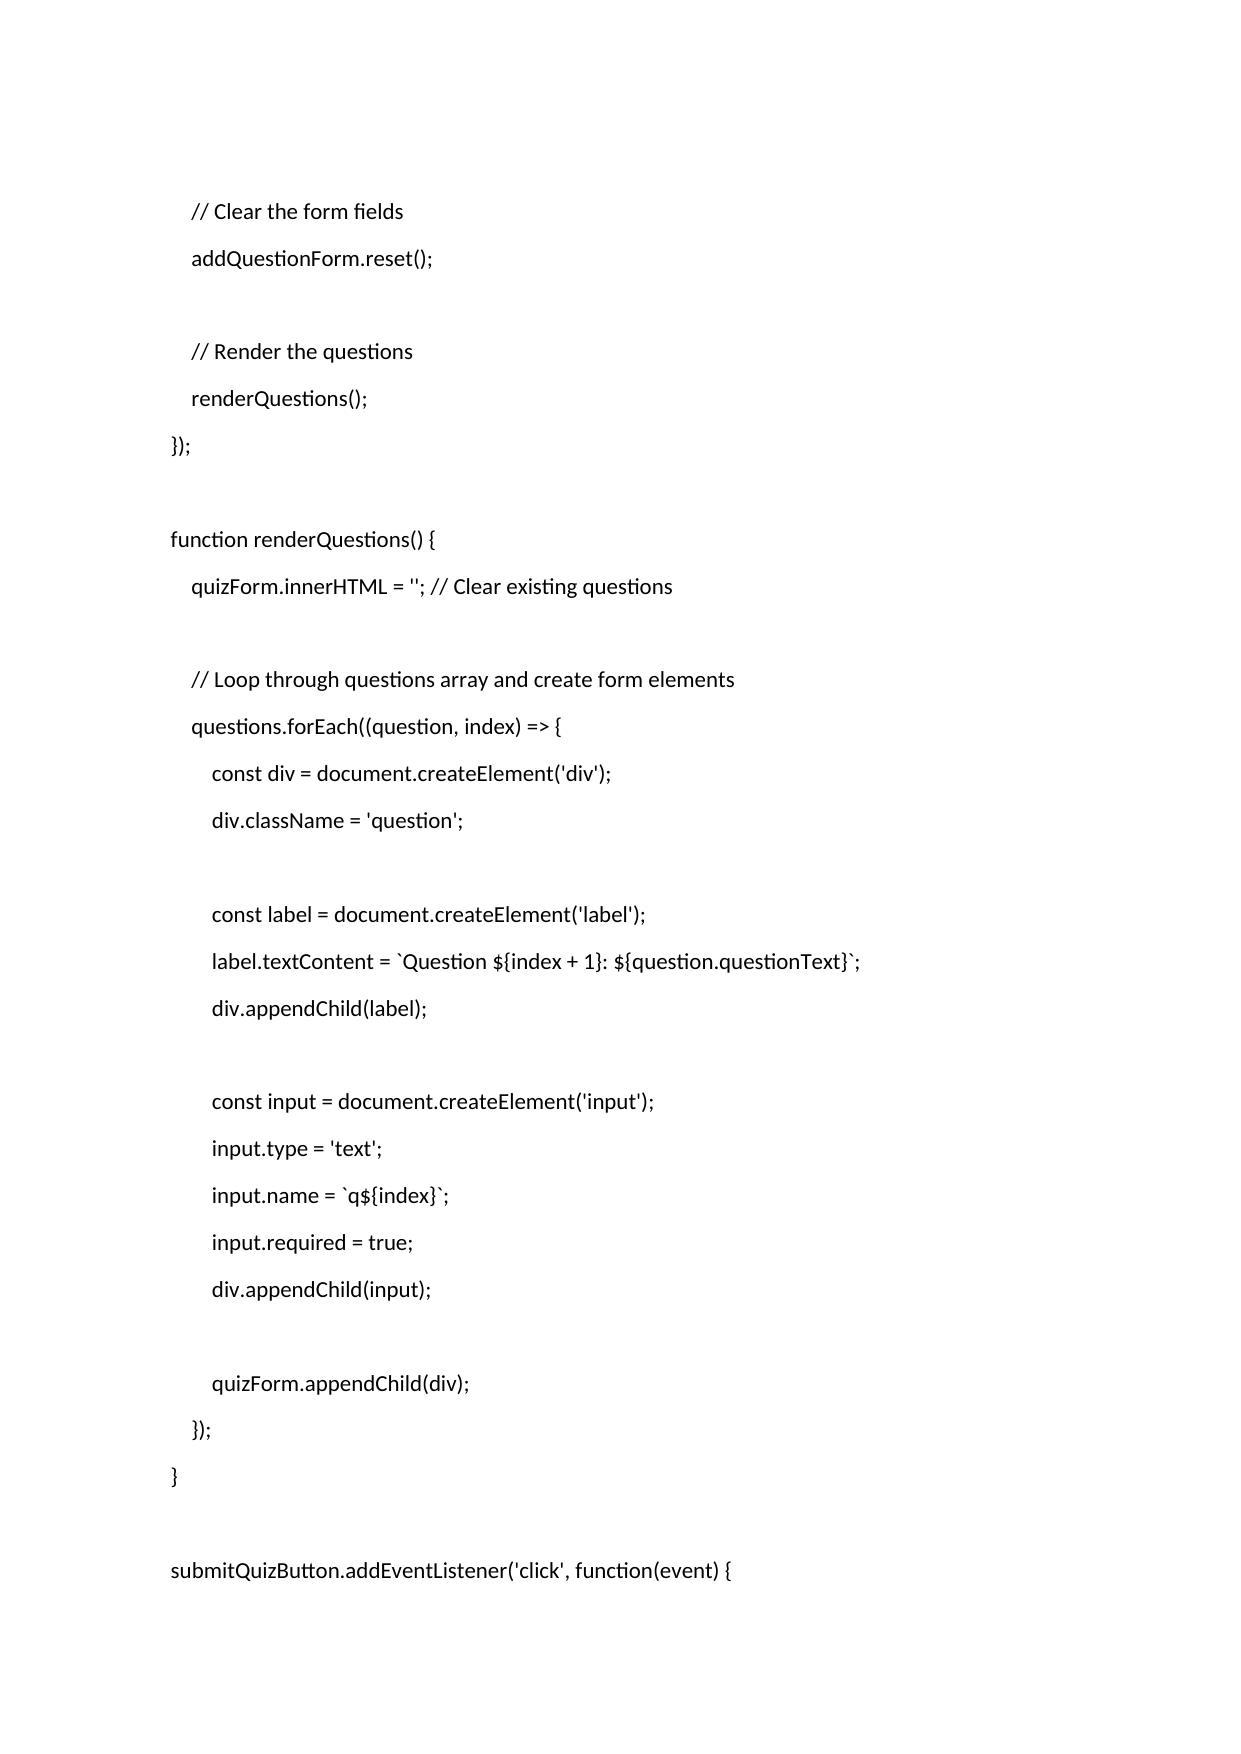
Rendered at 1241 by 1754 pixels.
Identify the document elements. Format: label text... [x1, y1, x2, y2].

text submitQuizButton.addEventListener('click', function(event) { [150, 1556, 1090, 1584]
text }); [150, 1416, 1090, 1444]
text // Loop through questions array and create form elements [150, 666, 1090, 694]
text const label = document.createElement('label'); [150, 900, 1090, 928]
text div.appendChild(input); [150, 1275, 1090, 1303]
text renderQuestions(); [150, 384, 1090, 412]
text // Render the questions [150, 337, 1090, 366]
text quizForm.appendChild(div); [150, 1369, 1090, 1397]
text const input = document.createElement('input'); [150, 1087, 1090, 1116]
text questions.forEach((question, index) => { [150, 712, 1090, 741]
text label.textContent = `Question ${index + 1}: ${question.questionText}`; [150, 947, 1090, 975]
text // Clear the form fields [150, 197, 1090, 225]
text input.type = 'text'; [150, 1134, 1090, 1162]
text input.required = true; [150, 1228, 1090, 1256]
text } [150, 1462, 1090, 1491]
text const div = document.createElement('div'); [150, 759, 1090, 787]
text quizForm.innerHTML = ''; // Clear existing questions [150, 572, 1090, 600]
text div.appendChild(label); [150, 994, 1090, 1022]
text addQuestionForm.reset(); [150, 244, 1090, 272]
text div.className = 'question'; [150, 806, 1090, 834]
text }); [150, 431, 1090, 459]
text function renderQuestions() { [150, 525, 1090, 553]
text input.name = `q${index}`; [150, 1181, 1090, 1209]
